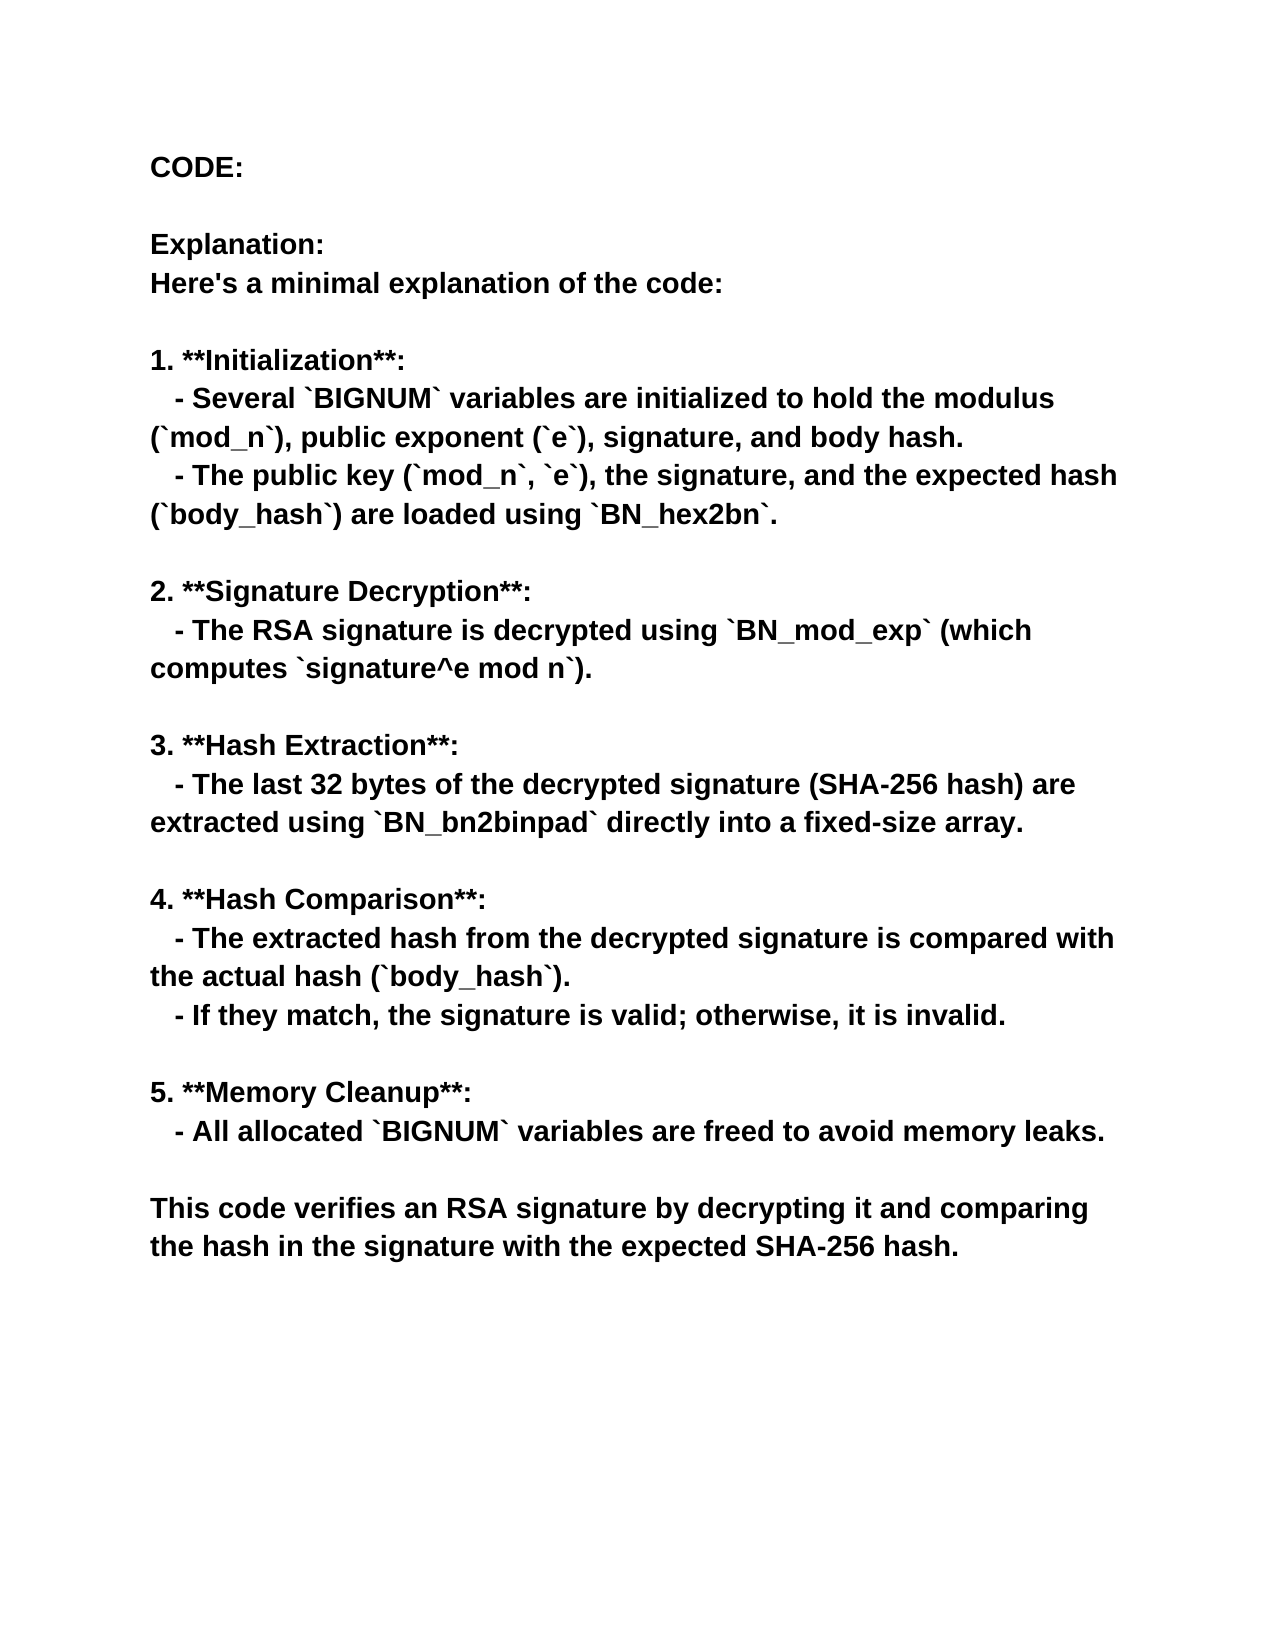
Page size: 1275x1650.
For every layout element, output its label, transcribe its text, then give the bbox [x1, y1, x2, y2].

text 1. **Initialization**: [150, 343, 1125, 376]
text 2. **Signature Decryption**: [150, 574, 1125, 607]
text 3. **Hash Extraction**: [150, 728, 1125, 762]
text This code verifies an RSA signature by decrypting it and comparing the hash in the signature with the expected SHA-256 hash. [150, 1191, 1125, 1263]
text - Several `BIGNUM` variables are initialized to hold the modulus (`mod_n`), public exponent (`e`), signature, and body hash. [150, 381, 1125, 453]
text - If they match, the signature is valid; otherwise, it is invalid. [150, 998, 1125, 1031]
text - The public key (`mod_n`, `e`), the signature, and the expected hash (`body_hash`) are loaded using `BN_hex2bn`. [150, 458, 1125, 530]
text - The RSA signature is decrypted using `BN_mod_exp` (which computes `signature^e mod n`). [150, 612, 1125, 684]
text - The last 32 bytes of the decrypted signature (SHA-256 hash) are extracted using `BN_bn2binpad` directly into a fixed-size array. [150, 767, 1125, 839]
text CODE: [150, 150, 1125, 183]
text - The extracted hash from the decrypted signature is compared with the actual hash (`body_hash`). [150, 921, 1125, 993]
text 5. **Memory Cleanup**: [150, 1075, 1125, 1108]
text 4. **Hash Comparison**: [150, 882, 1125, 916]
text - All allocated `BIGNUM` variables are freed to avoid memory leaks. [150, 1113, 1125, 1147]
text Explanation: Here's a minimal explanation of the code: [150, 227, 1125, 299]
